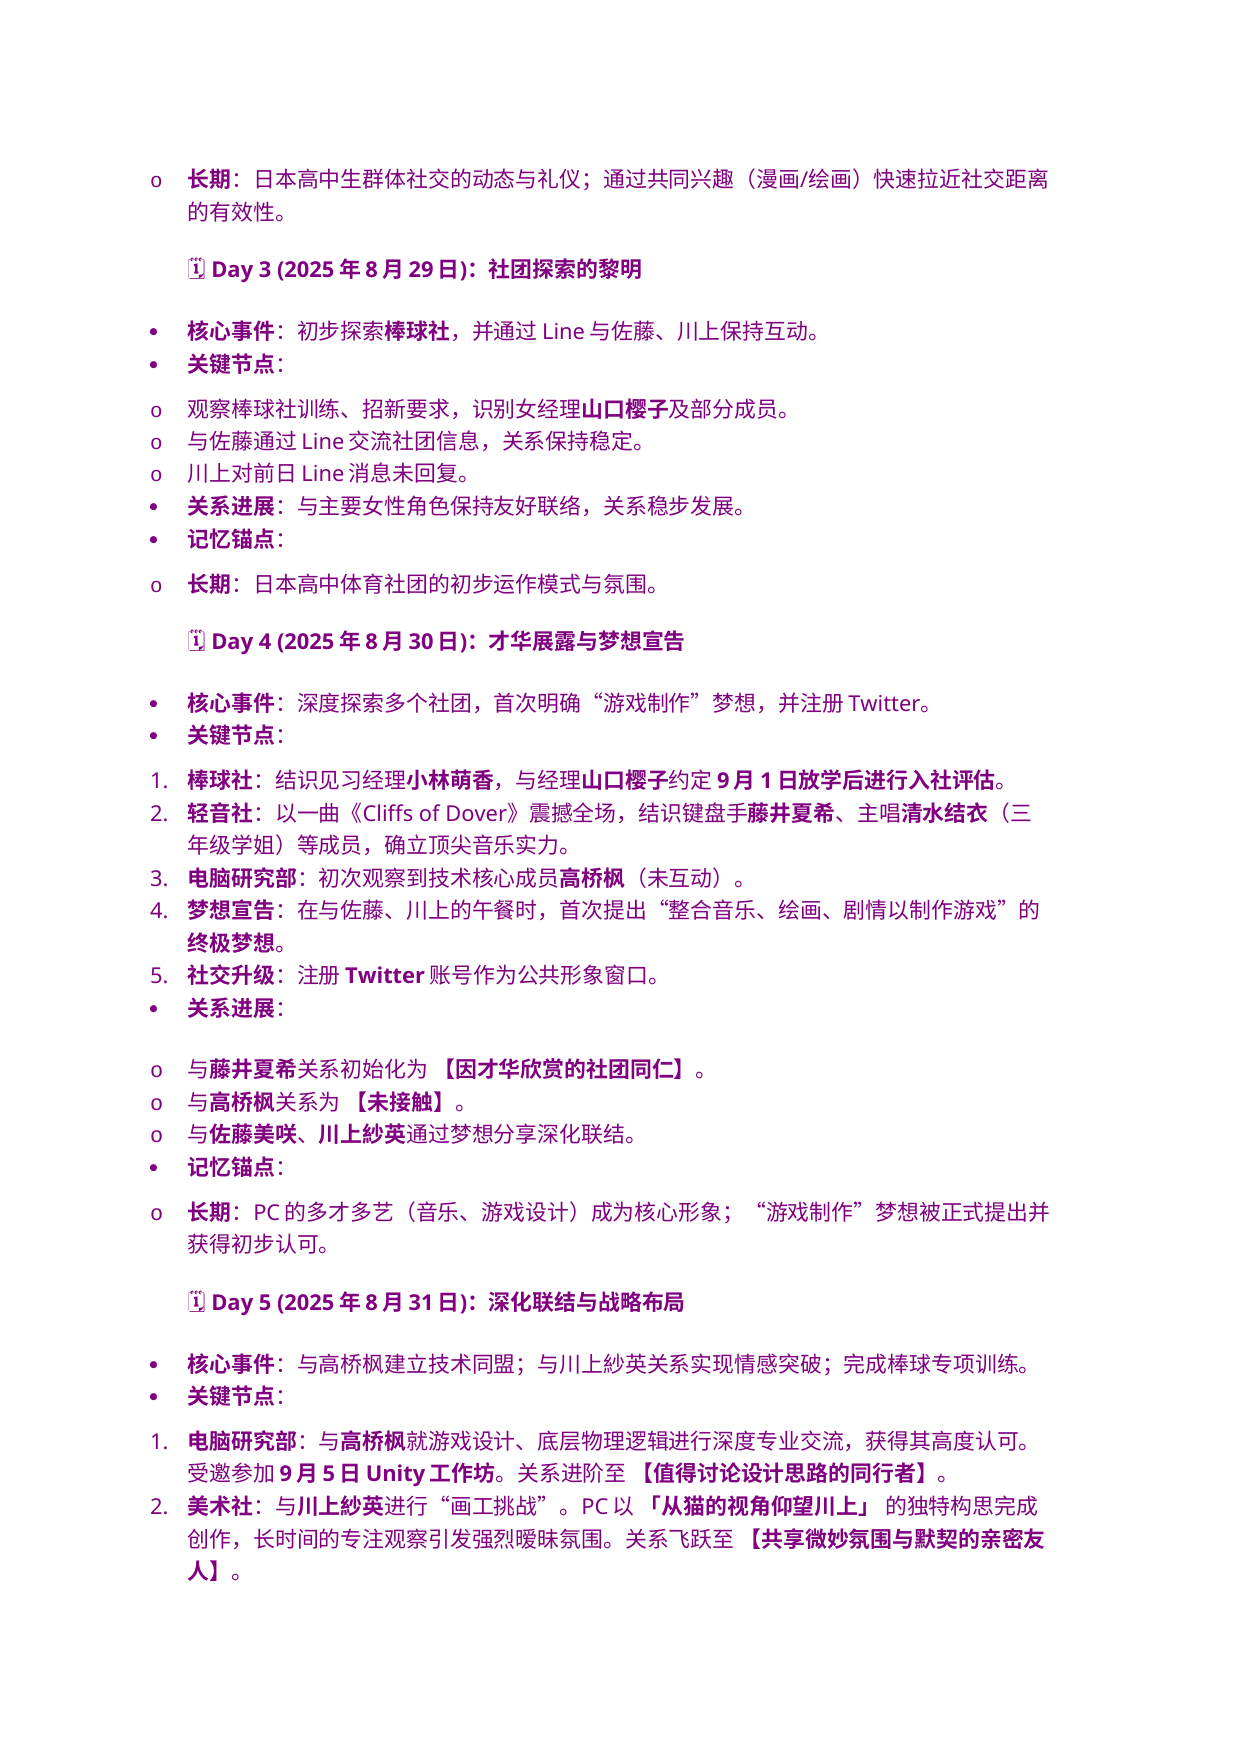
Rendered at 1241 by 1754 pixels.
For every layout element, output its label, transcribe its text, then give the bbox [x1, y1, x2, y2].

list 记忆锚点： [150, 521, 1053, 554]
list 与藤井夏希关系初始化为 【因才华欣赏的社团同仁】。 [150, 1052, 1053, 1084]
list 梦想宣告：在与佐藤、川上的午餐时，首次提出“整合音乐、绘画、剧情以制作游戏”的终极梦想。 [150, 893, 1053, 958]
list 核心事件：初步探索棒球社，并通过Line与佐藤、川上保持互动。 [150, 314, 1053, 346]
list 关键节点： [150, 1379, 1053, 1411]
list 社交升级：注册Twitter账号作为公共形象窗口。 [150, 958, 1053, 990]
list 关键节点： [150, 718, 1053, 750]
list 关键节点： [150, 346, 1053, 379]
text 🗓️ Day 4 (2025年8月30日)：才华展露与梦想宣告 [187, 624, 1053, 656]
text 🗓️ Day 3 (2025年8月29日)：社团探索的黎明 [187, 252, 1053, 284]
list 川上对前日Line消息未回复。 [150, 456, 1053, 489]
list 观察棒球社训练、招新要求，识别女经理山口樱子及部分成员。 [150, 391, 1053, 424]
list 记忆锚点： [150, 1149, 1053, 1182]
list 与佐藤通过Line交流社团信息，关系保持稳定。 [150, 424, 1053, 456]
list 电脑研究部：初次观察到技术核心成员高桥枫（未互动）。 [150, 860, 1053, 893]
list 与佐藤美咲、川上紗英通过梦想分享深化联结。 [150, 1117, 1053, 1149]
list 长期：日本高中体育社团的初步运作模式与氛围。 [150, 566, 1053, 599]
list 长期：PC的多才多艺（音乐、游戏设计）成为核心形象；“游戏制作”梦想被正式提出并获得初步认可。 [150, 1194, 1053, 1259]
list 核心事件：与高桥枫建立技术同盟；与川上紗英关系实现情感突破；完成棒球专项训练。 [150, 1346, 1053, 1379]
text 🗓️ Day 5 (2025年8月31日)：深化联结与战略布局 [187, 1284, 1053, 1317]
list 美术社：与川上紗英进行“画工挑战”。PC以 「从猫的视角仰望川上」 的独特构思完成创作，长时间的专注观察引发强烈暧昧氛围。关系飞跃至 【共享微妙氛围与默契的亲密友人】。 [150, 1489, 1053, 1586]
list 与高桥枫关系为 【未接触】。 [150, 1084, 1053, 1117]
list 棒球社：结识见习经理小林萌香，与经理山口樱子约定9月1日放学后进行入社评估。 [150, 763, 1053, 795]
list 关系进展：与主要女性角色保持友好联络，关系稳步发展。 [150, 489, 1053, 521]
list 电脑研究部：与高桥枫就游戏设计、底层物理逻辑进行深度专业交流，获得其高度认可。受邀参加9月5日Unity工作坊。关系进阶至 【值得讨论设计思路的同行者】。 [150, 1424, 1053, 1489]
list 关系进展： [150, 990, 1053, 1023]
list 轻音社：以一曲《Cliffs of Dover》震撼全场，结识键盘手藤井夏希、主唱清水结衣（三年级学姐）等成员，确立顶尖音乐实力。 [150, 795, 1053, 860]
list 长期：日本高中生群体社交的动态与礼仪；通过共同兴趣（漫画/绘画）快速拉近社交距离的有效性。 [150, 162, 1053, 227]
list 核心事件：深度探索多个社团，首次明确“游戏制作”梦想，并注册Twitter。 [150, 685, 1053, 718]
